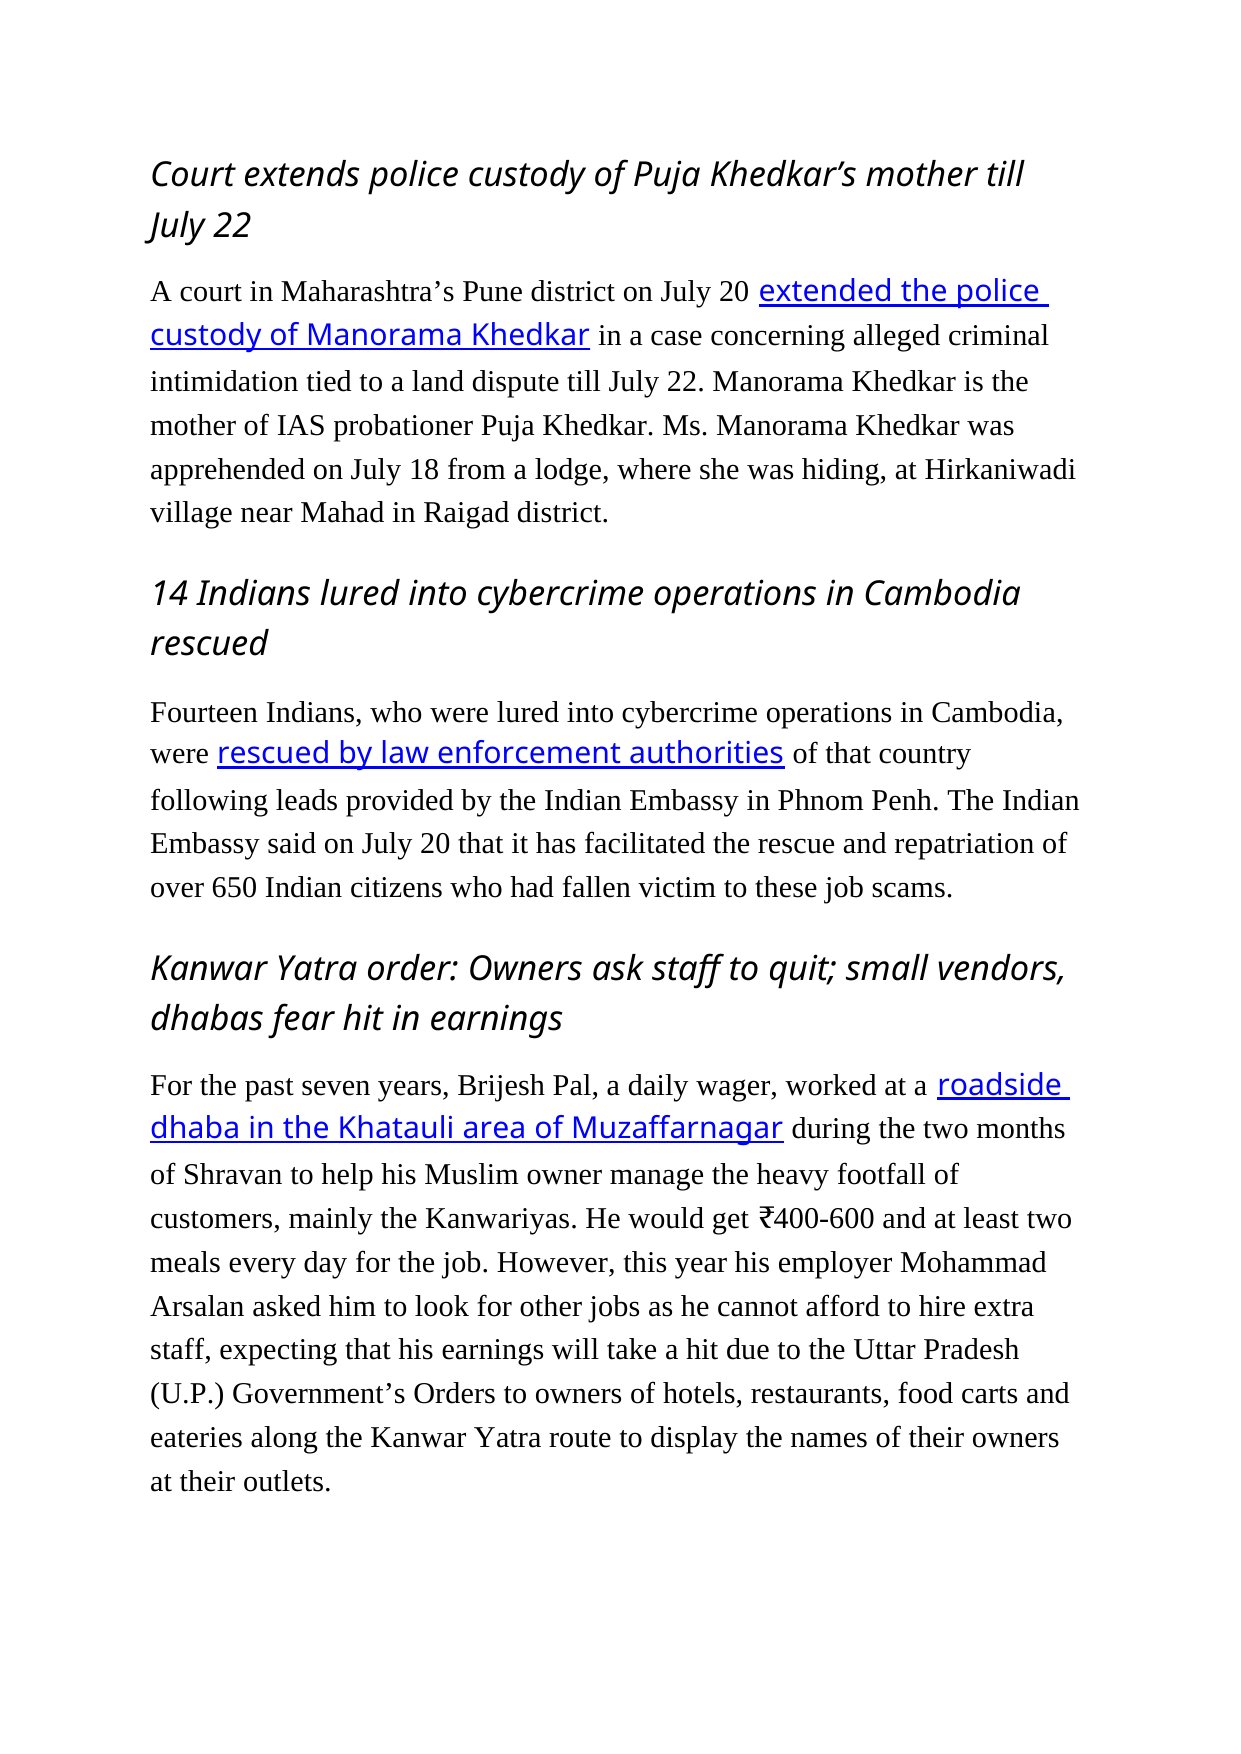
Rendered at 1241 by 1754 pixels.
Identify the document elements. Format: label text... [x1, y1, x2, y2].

subtitle 14 Indians lured into cybercrime operations in Cambodia rescued [150, 568, 1090, 666]
text Fourteen Indians, who were lured into cybercrime operations in Cambodia, were rescued by law enforcement authorities of that country following leads provided by the Indian Embassy in Phnom Penh. The Indian Embassy said on July 20 that it has facilitated the rescue and repatriation of over 650 Indian citizens who had fallen victim to these job scams. [150, 685, 1090, 904]
text For the past seven years, Brijesh Pal, a daily wager, worked at a roadside dhaba in the Khatauli area of Muzaffarnagar during the two months of Shravan to help his Muslim owner manage the heavy footfall of customers, mainly the Kanwariyas. He would get ₹400-600 and at least two meals every day for the job. However, this year his employer Mohammad Arsalan asked him to look for other jobs as he cannot afford to hire extra staff, expecting that his earnings will take a hit due to the Uttar Pradesh (U.P.) Government’s Orders to owners of hotels, restaurants, food carts and eateries along the Kanwar Yatra route to display the names of their owners at their outlets. [150, 1060, 1090, 1497]
text A court in Maharashtra’s Pune district on July 20 extended the police custody of Manorama Khedkar in a case concerning alleged criminal intimidation tied to a land dispute till July 22. Manorama Khedkar is the mother of IAS probationer Puja Khedkar. Ms. Manorama Khedkar was apprehended on July 18 from a lodge, where she was hiding, at Hirkaniwadi village near Mahad in Raigad district. [150, 267, 1090, 529]
subtitle Kanwar Yatra order: Owners ask staff to quit; small vendors, dhabas fear hit in earnings [150, 943, 1090, 1041]
subtitle Court extends police custody of Puja Khedkar’s mother till July 22 [150, 150, 1090, 247]
